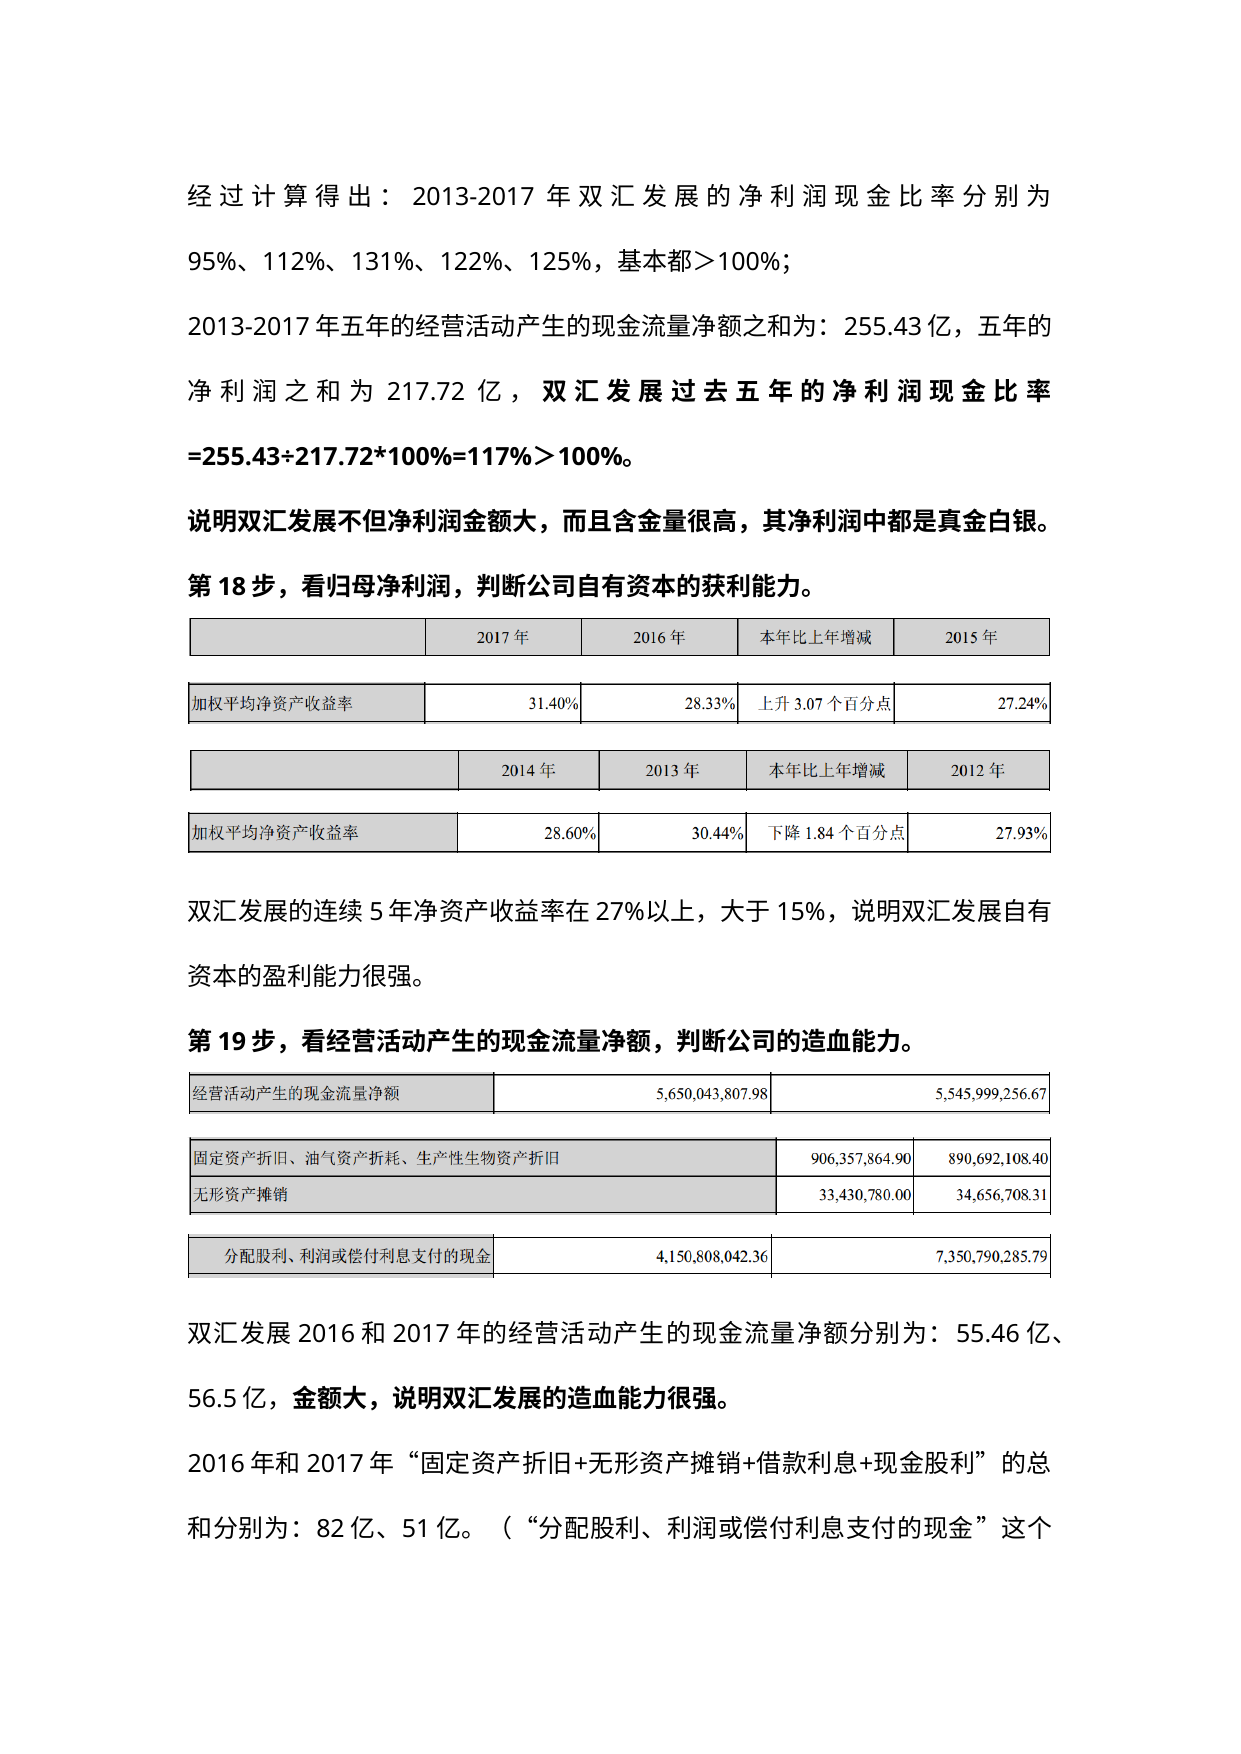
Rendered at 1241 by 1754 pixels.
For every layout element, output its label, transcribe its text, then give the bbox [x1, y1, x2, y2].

text 双汇发展2016和2017年的经营活动产生的现金流量净额分别为：55.46亿、56.5亿，金额大，说明双汇发展的造血能力很强。 [187, 1299, 1053, 1429]
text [187, 1429, 1053, 1559]
picture [187, 1137, 1053, 1215]
picture [187, 617, 1052, 656]
picture [187, 812, 1053, 853]
text 经过计算得出：2013-2017年双汇发展的净利润现金比率分别为95%、112%、131%、122%、125%，基本都＞100%； [187, 162, 1053, 292]
picture [187, 747, 1052, 791]
picture [187, 682, 1052, 724]
text 第19步，看经营活动产生的现金流量净额，判断公司的造血能力。 [187, 1007, 1053, 1072]
text 2013-2017年五年的经营活动产生的现金流量净额之和为：255.43亿，五年的净利润之和为217.72亿，双汇发展过去五年的净利润现金比率=255.43÷217.72*100%=117%＞100%。 [187, 292, 1053, 487]
text 说明双汇发展不但净利润金额大，而且含金量很高，其净利润中都是真金白银。 [187, 487, 1053, 552]
picture [187, 1234, 1053, 1278]
text 双汇发展的连续5年净资产收益率在27%以上，大于15%，说明双汇发展自有资本的盈利能力很强。 [187, 877, 1053, 1007]
picture [187, 1072, 1052, 1114]
text 第18步，看归母净利润，判断公司自有资本的获利能力。 [187, 552, 1053, 617]
